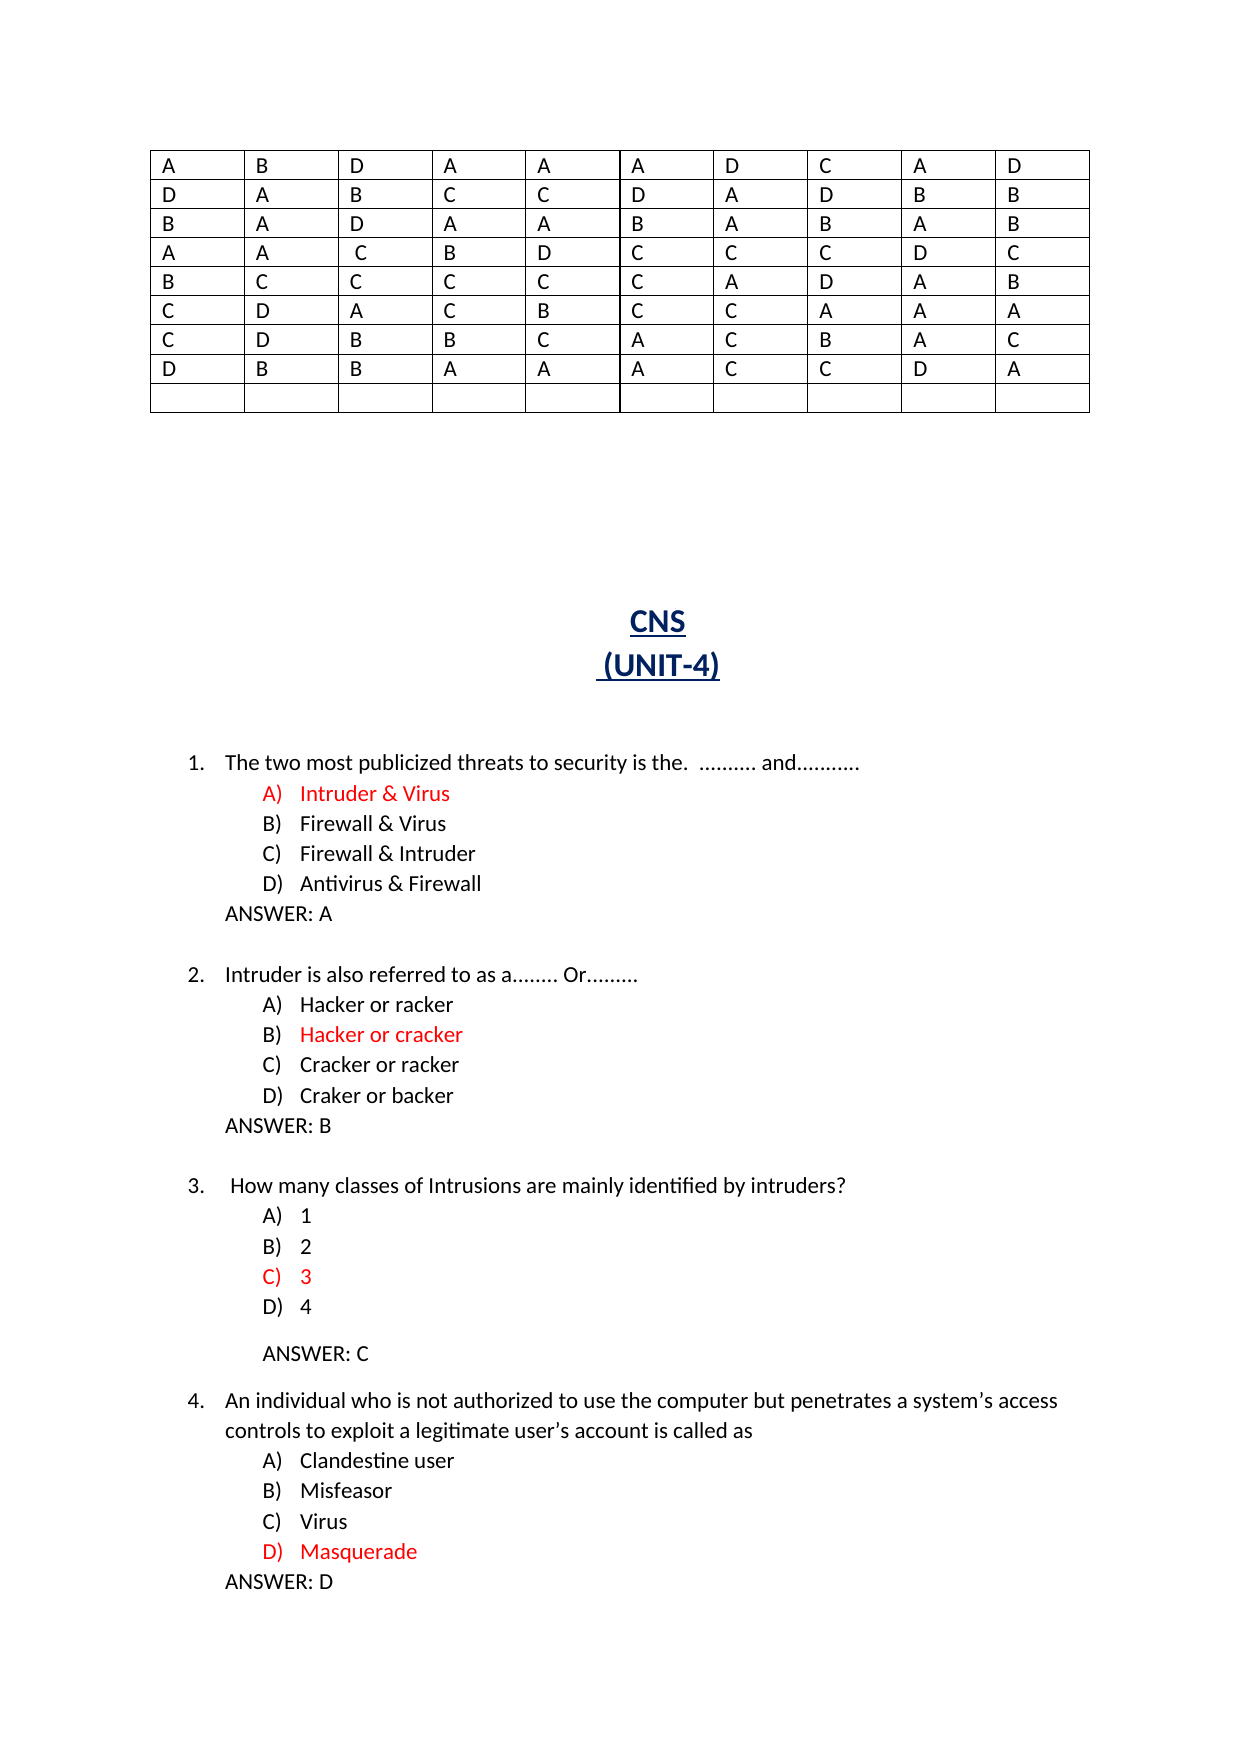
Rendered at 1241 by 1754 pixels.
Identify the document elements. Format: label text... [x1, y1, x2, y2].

table_cell A [245, 209, 338, 237]
list Misfeasor [262, 1477, 1090, 1504]
table_cell C [433, 267, 525, 295]
table_cell D [245, 325, 338, 353]
table_cell B [339, 325, 432, 353]
list CNS [225, 600, 1090, 641]
table_cell [996, 384, 1089, 412]
table_cell D [621, 180, 713, 208]
table_cell D [526, 238, 619, 266]
table_cell D [996, 151, 1089, 179]
list 1 [262, 1202, 1090, 1229]
table_cell [621, 384, 713, 412]
table_cell [714, 384, 807, 412]
table_cell A [433, 209, 525, 237]
table_cell B [808, 325, 901, 353]
list Firewall & Virus [262, 809, 1090, 837]
table_cell A [151, 238, 244, 266]
list 3 [262, 1262, 1090, 1290]
list Intruder & Virus [262, 779, 1090, 807]
list Hacker or cracker [262, 1020, 1090, 1048]
table_cell B [996, 180, 1089, 208]
table_cell A [714, 180, 807, 208]
list An individual who is not authorized to use the computer but penetrates a system’s access controls to exploit a legitimate user’s account is called as [187, 1386, 1090, 1444]
table_cell C [996, 325, 1089, 353]
list Craker or backer [262, 1081, 1090, 1109]
table_cell D [339, 209, 432, 237]
list How many classes of Intrusions are mainly identified by intruders? [187, 1171, 1090, 1199]
table_cell B [339, 180, 432, 208]
list Intruder is also referred to as a........ Or......... [187, 960, 1090, 988]
table_cell A [996, 355, 1089, 382]
table_cell D [339, 151, 432, 179]
table_cell B [245, 151, 338, 179]
table_cell A [902, 296, 995, 324]
table_cell A [902, 209, 995, 237]
table_cell [433, 384, 525, 412]
table_cell A [526, 209, 619, 237]
table_cell A [714, 209, 807, 237]
table_cell C [433, 180, 525, 208]
list Virus [262, 1507, 1090, 1535]
table_cell B [151, 267, 244, 295]
list ANSWER: A [225, 899, 1090, 927]
table_cell D [902, 238, 995, 266]
table_cell [808, 384, 901, 412]
table_cell A [526, 151, 619, 179]
table_cell A [621, 151, 713, 179]
table_cell B [526, 296, 619, 324]
table_cell C [526, 180, 619, 208]
table_cell C [714, 355, 807, 382]
table_cell A [526, 355, 619, 382]
table_cell D [808, 267, 901, 295]
table_cell B [996, 267, 1089, 295]
table_cell [526, 384, 619, 412]
table_cell A [621, 325, 713, 353]
table_cell C [339, 267, 432, 295]
table_cell C [621, 238, 713, 266]
table_cell B [433, 238, 525, 266]
table_cell [245, 384, 338, 412]
table_cell B [433, 325, 525, 353]
table_cell A [433, 355, 525, 382]
table_cell D [808, 180, 901, 208]
list (UNIT-4) [225, 644, 1090, 685]
table_cell A [714, 267, 807, 295]
table_cell A [339, 296, 432, 324]
list Clandestine user [262, 1446, 1090, 1474]
table_cell A [996, 296, 1089, 324]
table_cell C [526, 267, 619, 295]
table_cell B [902, 180, 995, 208]
table_cell C [996, 238, 1089, 266]
list Cracker or racker [262, 1051, 1090, 1078]
table_cell C [808, 355, 901, 382]
list ANSWER: B [225, 1111, 1090, 1139]
table_cell B [996, 209, 1089, 237]
table_cell [902, 384, 995, 412]
list 2 [262, 1232, 1090, 1260]
table_cell C [433, 296, 525, 324]
table_cell D [245, 296, 338, 324]
table_cell C [339, 238, 432, 266]
table_cell [151, 384, 244, 412]
table_cell D [714, 151, 807, 179]
text ANSWER: C [262, 1339, 1090, 1367]
table_cell A [808, 296, 901, 324]
list Masquerade [262, 1537, 1090, 1565]
table_cell C [714, 325, 807, 353]
table_cell A [621, 355, 713, 382]
table_cell C [808, 238, 901, 266]
table_cell D [902, 355, 995, 382]
table_cell B [621, 209, 713, 237]
table_cell C [621, 267, 713, 295]
table_cell A [902, 151, 995, 179]
table_cell C [714, 238, 807, 266]
table_cell A [245, 180, 338, 208]
list Firewall & Intruder [262, 839, 1090, 867]
table_cell A [433, 151, 525, 179]
table_cell A [245, 238, 338, 266]
table_cell C [245, 267, 338, 295]
table_cell [339, 384, 432, 412]
table_cell A [902, 325, 995, 353]
list Hacker or racker [262, 990, 1090, 1018]
table_cell C [714, 296, 807, 324]
table_cell A [151, 151, 244, 179]
table_cell B [245, 355, 338, 382]
table_cell B [151, 209, 244, 237]
table_cell A [902, 267, 995, 295]
table_cell B [339, 355, 432, 382]
table_cell C [808, 151, 901, 179]
table_cell C [621, 296, 713, 324]
list ANSWER: D [225, 1567, 1090, 1595]
list 4 [262, 1292, 1090, 1320]
table_cell D [151, 180, 244, 208]
table_cell D [151, 355, 244, 382]
table_cell B [808, 209, 901, 237]
table_cell C [151, 296, 244, 324]
list Antivirus & Firewall [262, 869, 1090, 897]
table_cell C [151, 325, 244, 353]
list The two most publicized threats to security is the. .......... and........... [187, 748, 1090, 776]
table_cell C [526, 325, 619, 353]
